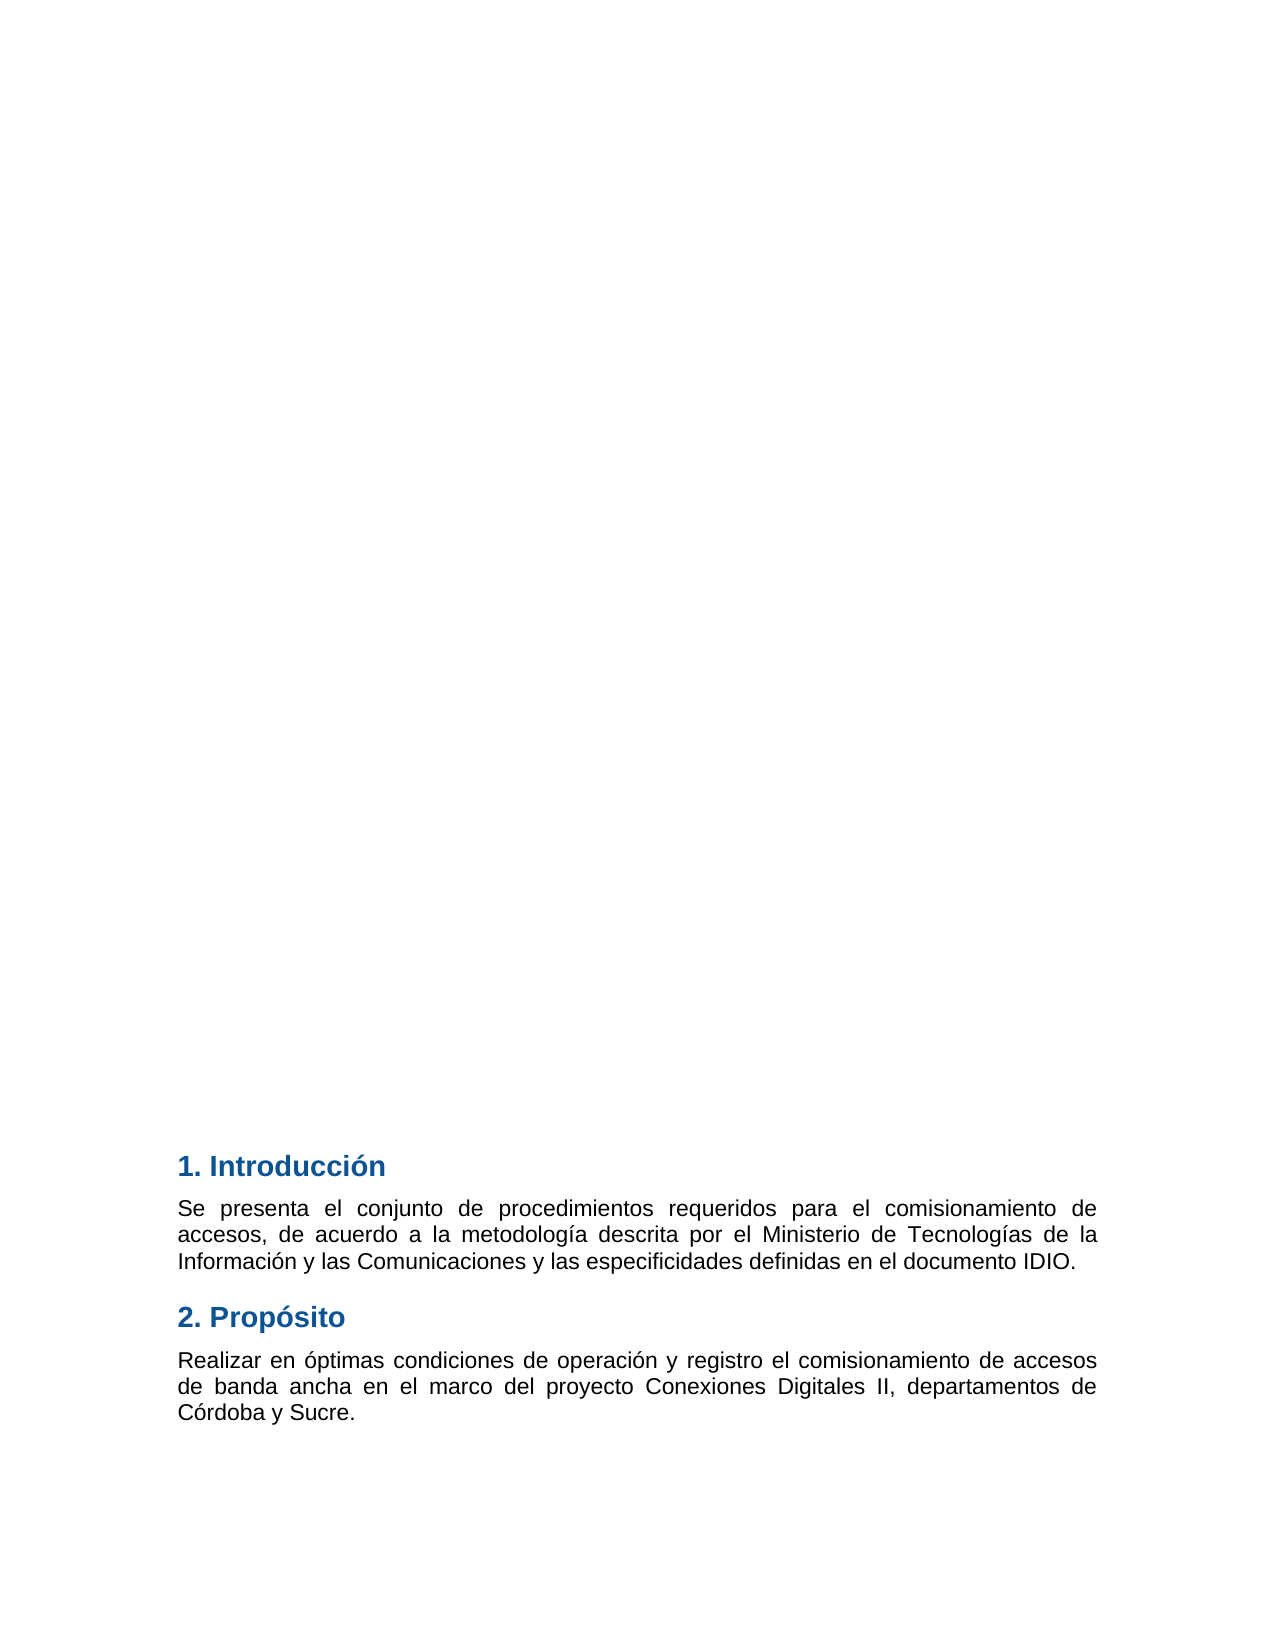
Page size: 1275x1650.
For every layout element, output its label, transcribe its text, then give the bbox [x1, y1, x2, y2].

subtitle 2. Propósito [177, 1301, 1098, 1334]
text Se presenta el conjunto de procedimientos requeridos para el comisionamiento de accesos, de acuerdo a la metodología descrita por el Ministerio de Tecnologías de la Información y las Comunicaciones y las especificidades definidas en el documento IDIO. [177, 1195, 1098, 1274]
text Realizar en óptimas condiciones de operación y registro el comisionamiento de accesos de banda ancha en el marco del proyecto Conexiones Digitales II, departamentos de Córdoba y Sucre. [177, 1347, 1098, 1426]
subtitle 1. Introducción [177, 1149, 1098, 1183]
